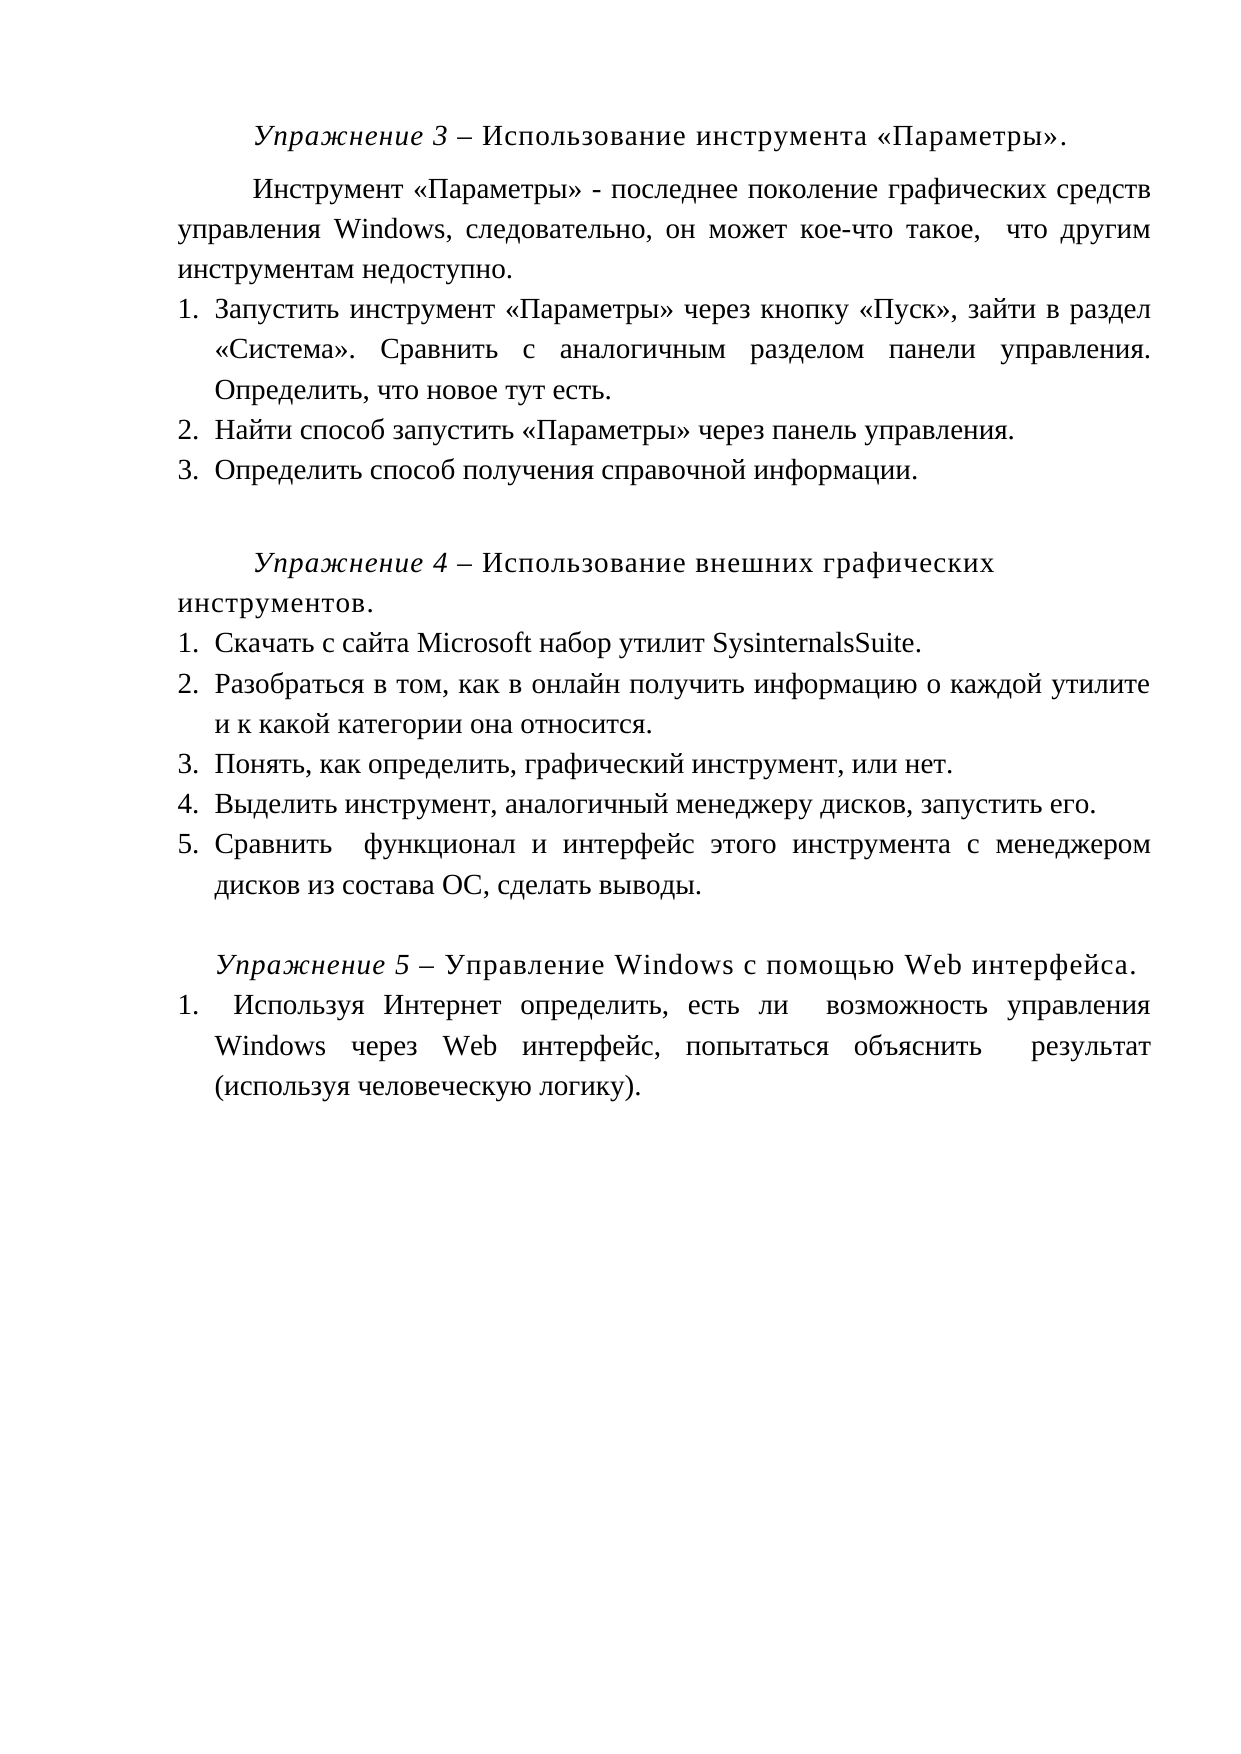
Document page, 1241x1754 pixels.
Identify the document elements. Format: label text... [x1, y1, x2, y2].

list Используя Интернет определить, есть ли возможность управления Windows через Web интерфейс, попытаться объяснить результат (используя человеческую логику). [177, 987, 1152, 1101]
title Упражнение 3 – Использование инструмента «Параметры». [177, 118, 1152, 152]
list Выделить инструмент, аналогичный менеджеру дисков, запустить его. [177, 786, 1152, 820]
list Определить способ получения справочной информации. [177, 452, 1152, 486]
title Инструмент «Параметры» - последнее поколение графических средств управления Windows, следовательно, он может кое-что такое, что другим инструментам недоступно. [177, 171, 1152, 285]
list Скачать с сайта Microsoft набор утилит SysinternalsSuite. [177, 626, 1152, 659]
list Сравнить функционал и интерфейс этого инструмента с менеджером дисков из состава ОС, сделать выводы. [177, 827, 1152, 900]
list Найти способ запустить «Параметры» через панель управления. [177, 412, 1152, 446]
list Разобраться в том, как в онлайн получить информацию о каждой утилите и к какой категории она относится. [177, 666, 1152, 739]
list Запустить инструмент «Параметры» через кнопку «Пуск», зайти в раздел «Система». Сравнить с аналогичным разделом панели управления. Определить, что новое тут есть. [177, 291, 1152, 405]
list Упражнение 5 – Управление Windows с помощью Web интерфейса. [214, 947, 1152, 981]
list Понять, как определить, графический инструмент, или нет. [177, 746, 1152, 780]
title Упражнение 4 – Использование внешних графических инструментов. [177, 545, 1152, 619]
